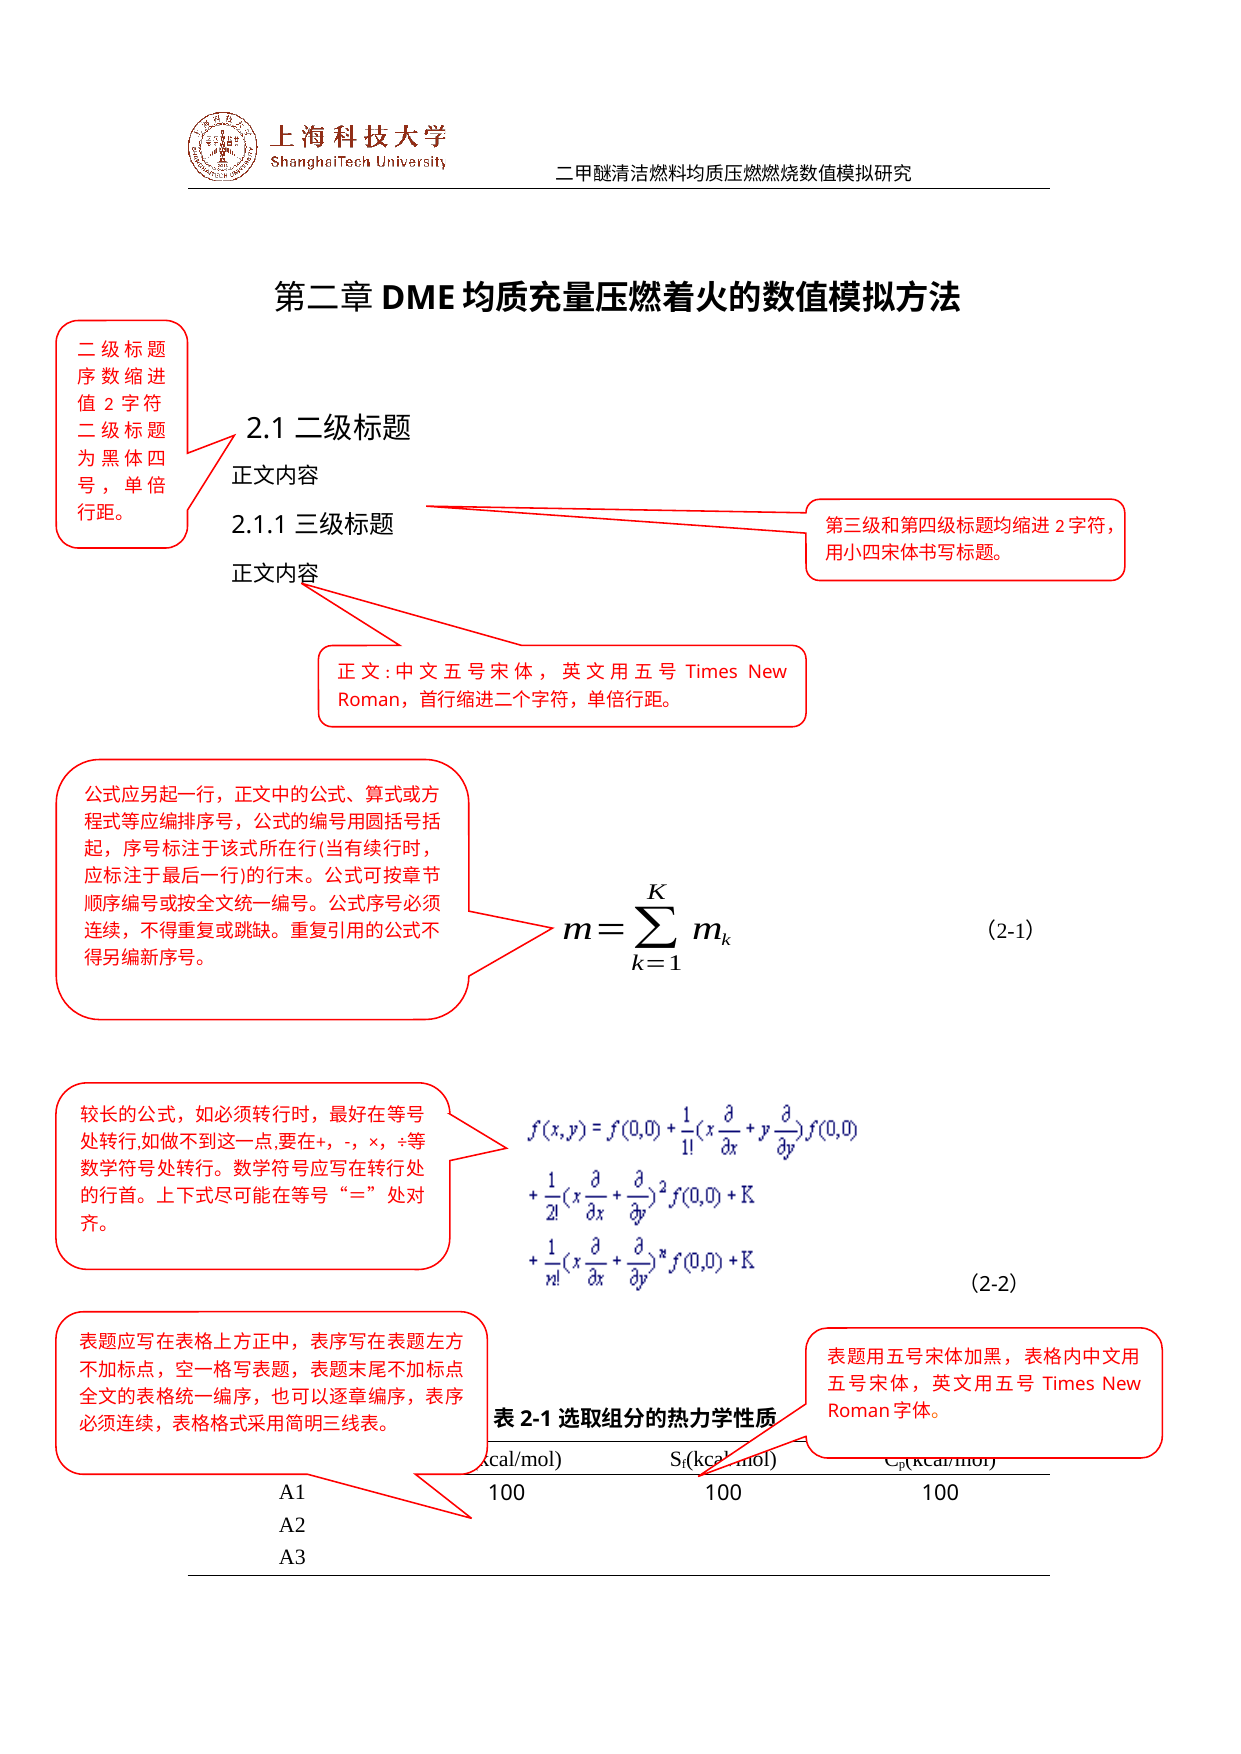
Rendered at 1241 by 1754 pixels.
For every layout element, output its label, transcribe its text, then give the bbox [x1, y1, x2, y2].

text 表2-1 选取组分的热力学性质 [489, 1400, 805, 1433]
table_header Hf(kcal/mol) [471, 1442, 616, 1474]
text 2.1 二级标题 [189, 393, 1047, 458]
table_header Sf(kcal/mol) [710, 1442, 833, 1474]
picture [187, 111, 446, 181]
text 2.1.1 三级标题 [187, 490, 1050, 555]
text 第二章 DME均质充量压燃着火的数值模拟方法 [187, 263, 1047, 328]
table_cell 100 [833, 1475, 1050, 1575]
table_header Cp(kcal/mol) [833, 1459, 1050, 1474]
picture [525, 1100, 863, 1296]
text （2-1） [487, 913, 654, 945]
text 正文内容 [202, 458, 1050, 490]
text 正文内容 [187, 555, 1050, 588]
text （2-1） [641, 913, 1047, 945]
table_header Sf(kcal/mol) [616, 1442, 746, 1474]
table_cell 100 [399, 1475, 616, 1575]
table_cell A1 A2 A3 [188, 1476, 399, 1575]
table_cell 100 [616, 1475, 833, 1575]
